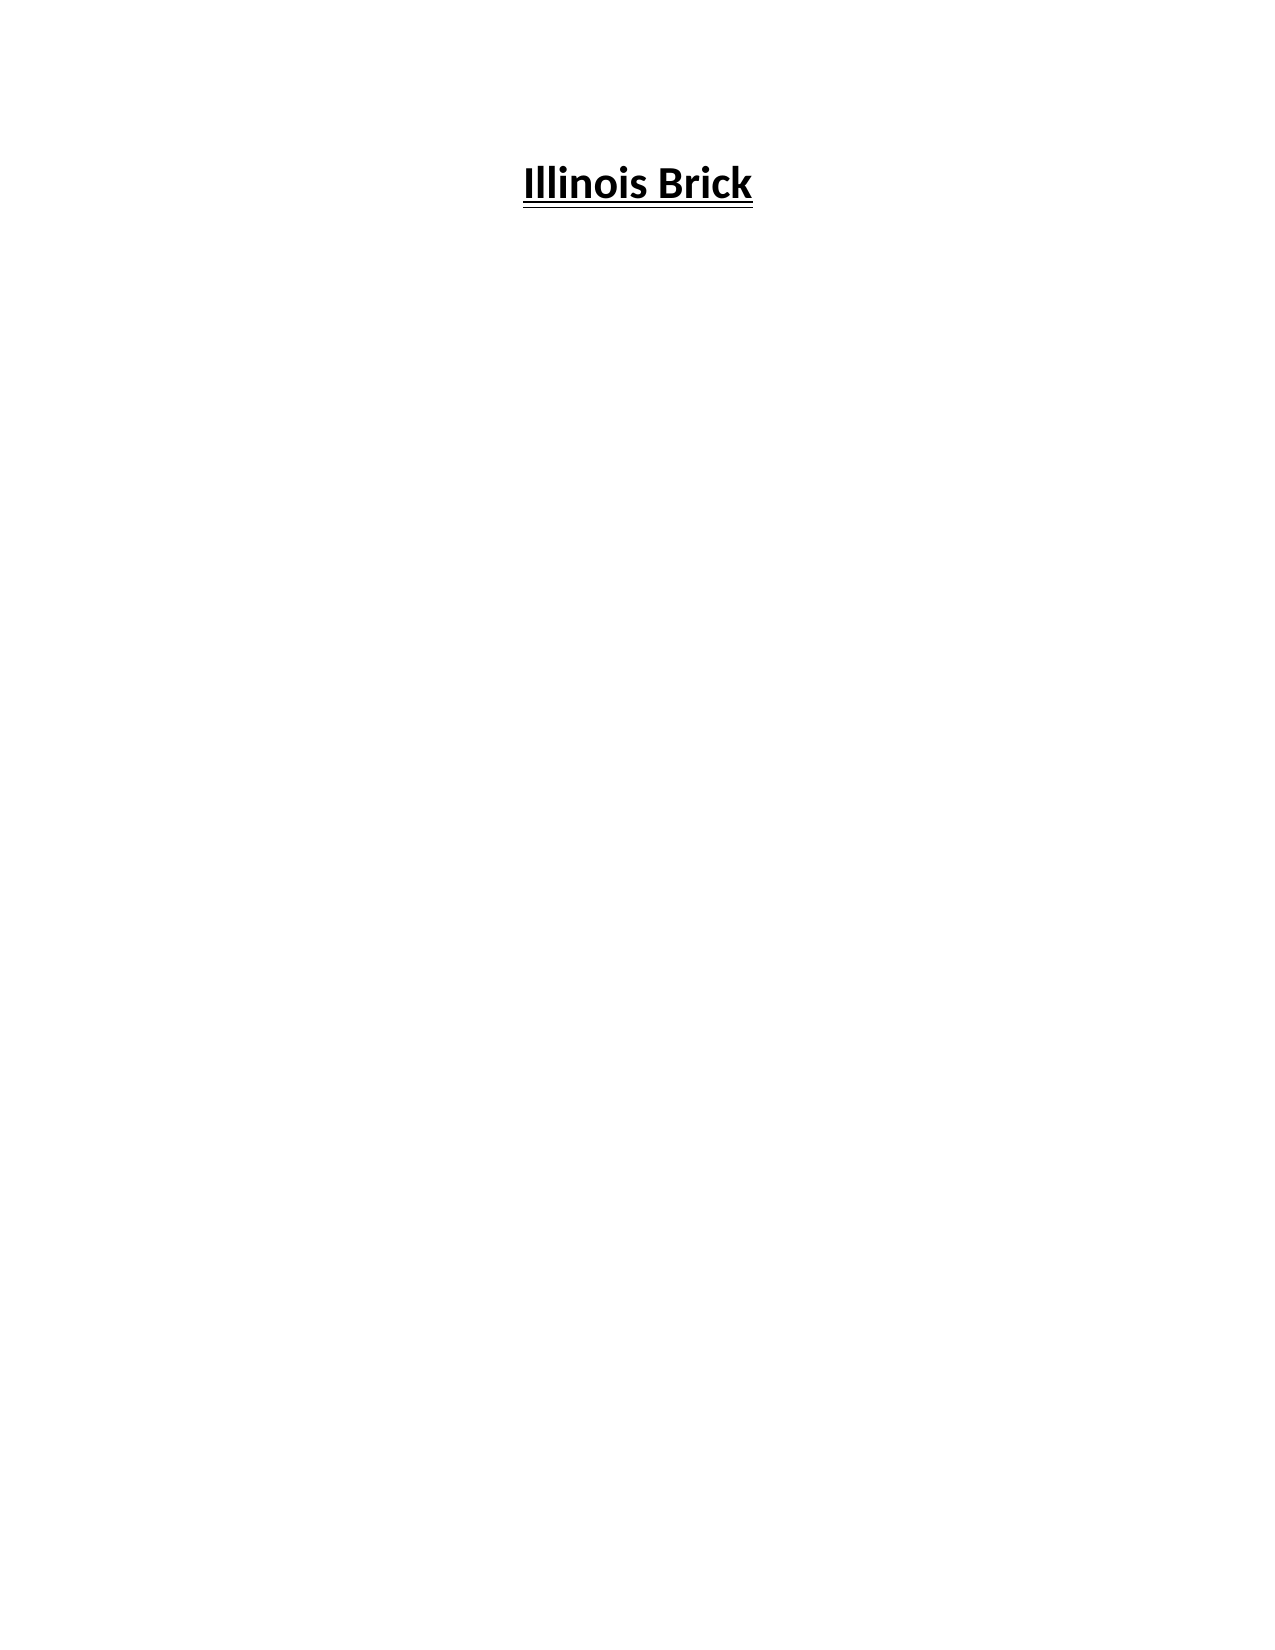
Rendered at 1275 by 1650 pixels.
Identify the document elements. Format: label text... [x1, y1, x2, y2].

subtitle Illinois Brick [187, 154, 1087, 210]
